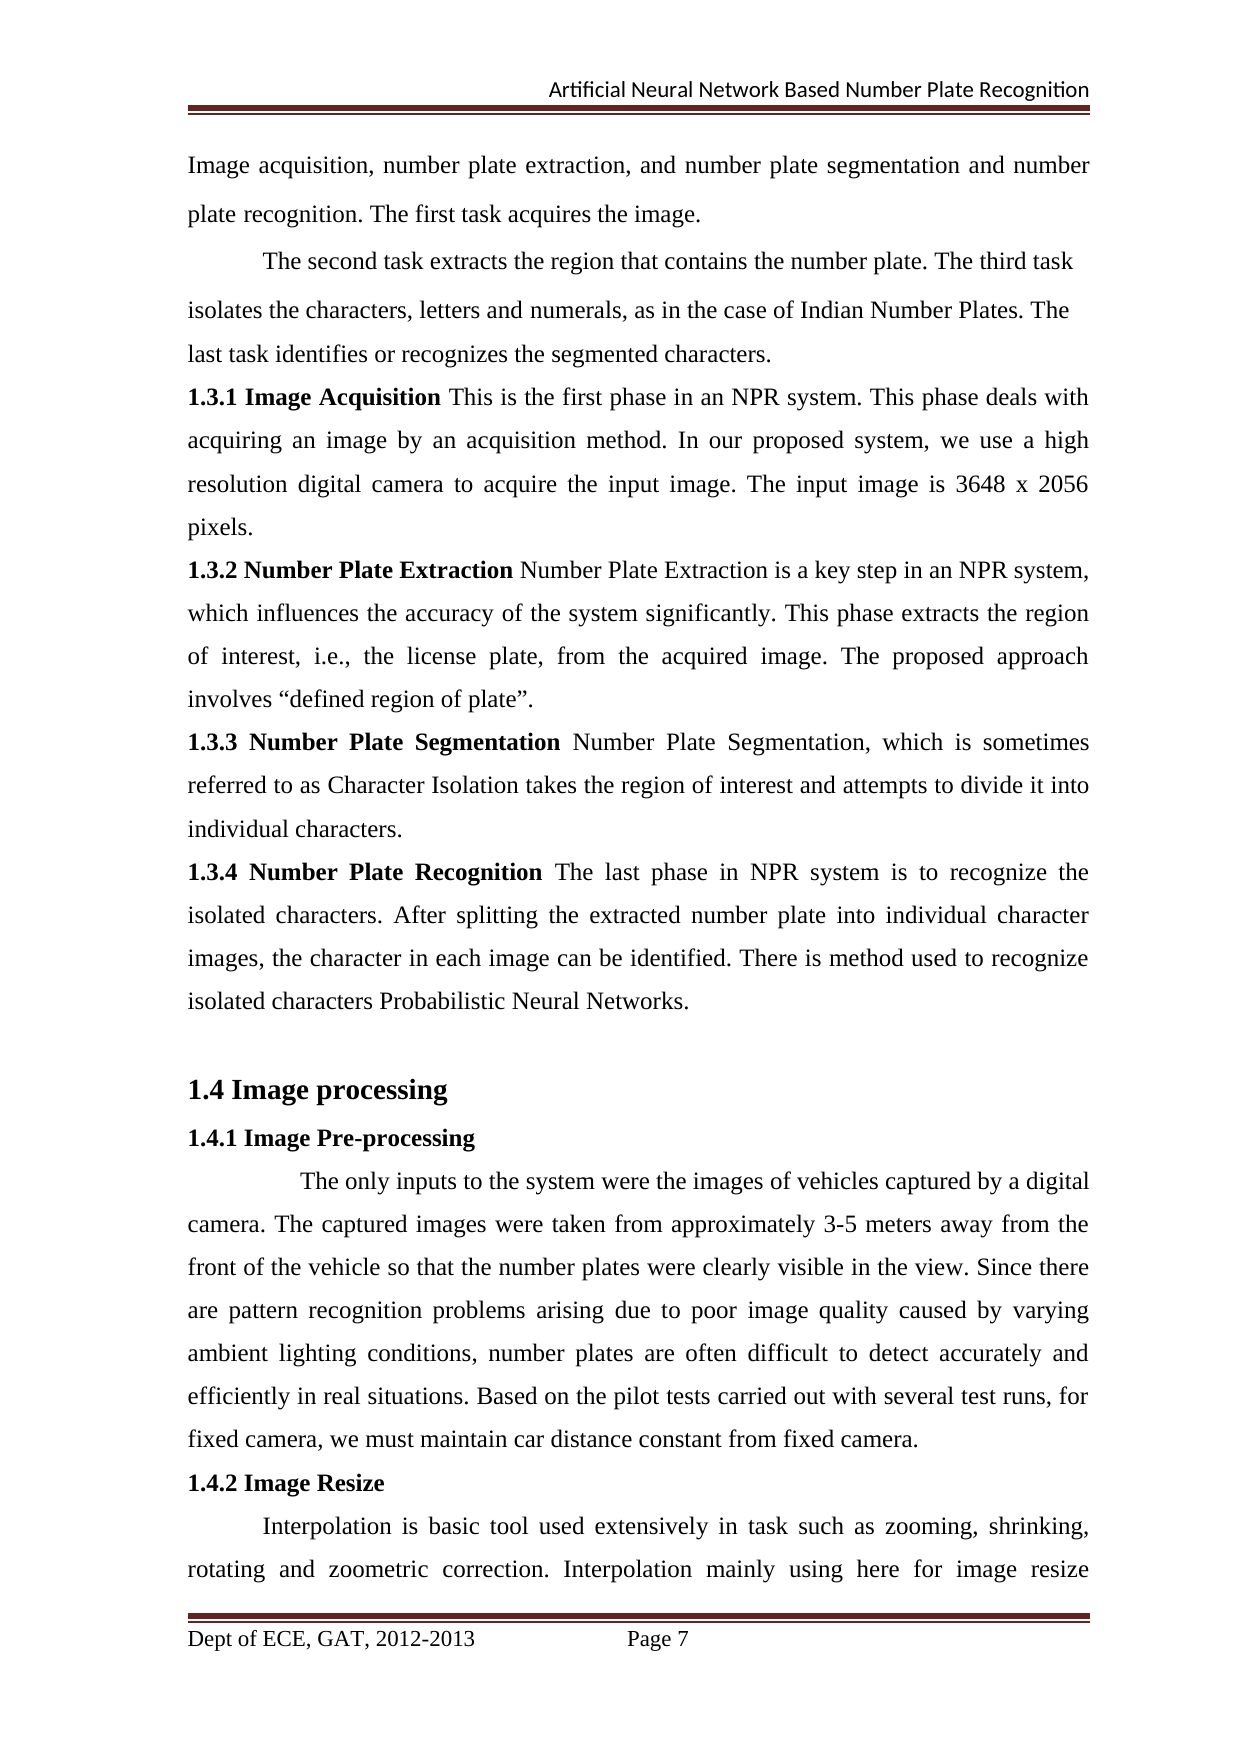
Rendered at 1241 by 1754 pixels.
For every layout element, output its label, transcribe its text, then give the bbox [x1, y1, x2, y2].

text 1.4.2 Image Resize [187, 1468, 1090, 1496]
text 1.4 Image processing [187, 1072, 1090, 1106]
text 1.3.3 Number Plate Segmentation Number Plate Segmentation, which is sometimes referred to as Character Isolation takes the region of interest and attempts to divide it into individual characters. [187, 727, 1090, 842]
text The second task extracts the region that contains the number plate. The third task isolates the characters, letters and numerals, as in the case of Indian Number Plates. The last task identifies or recognizes the segmented characters. [187, 246, 1090, 368]
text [187, 1511, 1090, 1583]
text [187, 150, 1090, 229]
text The only inputs to the system were the images of vehicles captured by a digital camera. The captured images were taken from approximately 3-5 meters away from the front of the vehicle so that the number plates were clearly visible in the view. Since there are pattern recognition problems arising due to poor image quality caused by varying ambient lighting conditions, number plates are often difficult to detect accurately and efficiently in real situations. Based on the pilot tests carried out with several test runs, for fixed camera, we must maintain car distance constant from fixed camera. [187, 1166, 1090, 1453]
text 1.3.4 Number Plate Recognition The last phase in NPR system is to recognize the isolated characters. After splitting the extracted number plate into individual character images, the character in each image can be identified. There is method used to recognize isolated characters Probabilistic Neural Networks. [187, 857, 1090, 1015]
text 1.4.1 Image Pre-processing [187, 1123, 1090, 1151]
text 1.3.2 Number Plate Extraction Number Plate Extraction is a key step in an NPR system, which influences the accuracy of the system significantly. This phase extracts the region of interest, i.e., the license plate, from the acquired image. The proposed approach involves “defined region of plate”. [187, 555, 1090, 713]
text 1.3.1 Image Acquisition This is the first phase in an NPR system. This phase deals with acquiring an image by an acquisition method. In our proposed system, we use a high resolution digital camera to acquire the input image. The input image is 3648 x 2056 pixels. [187, 382, 1090, 541]
